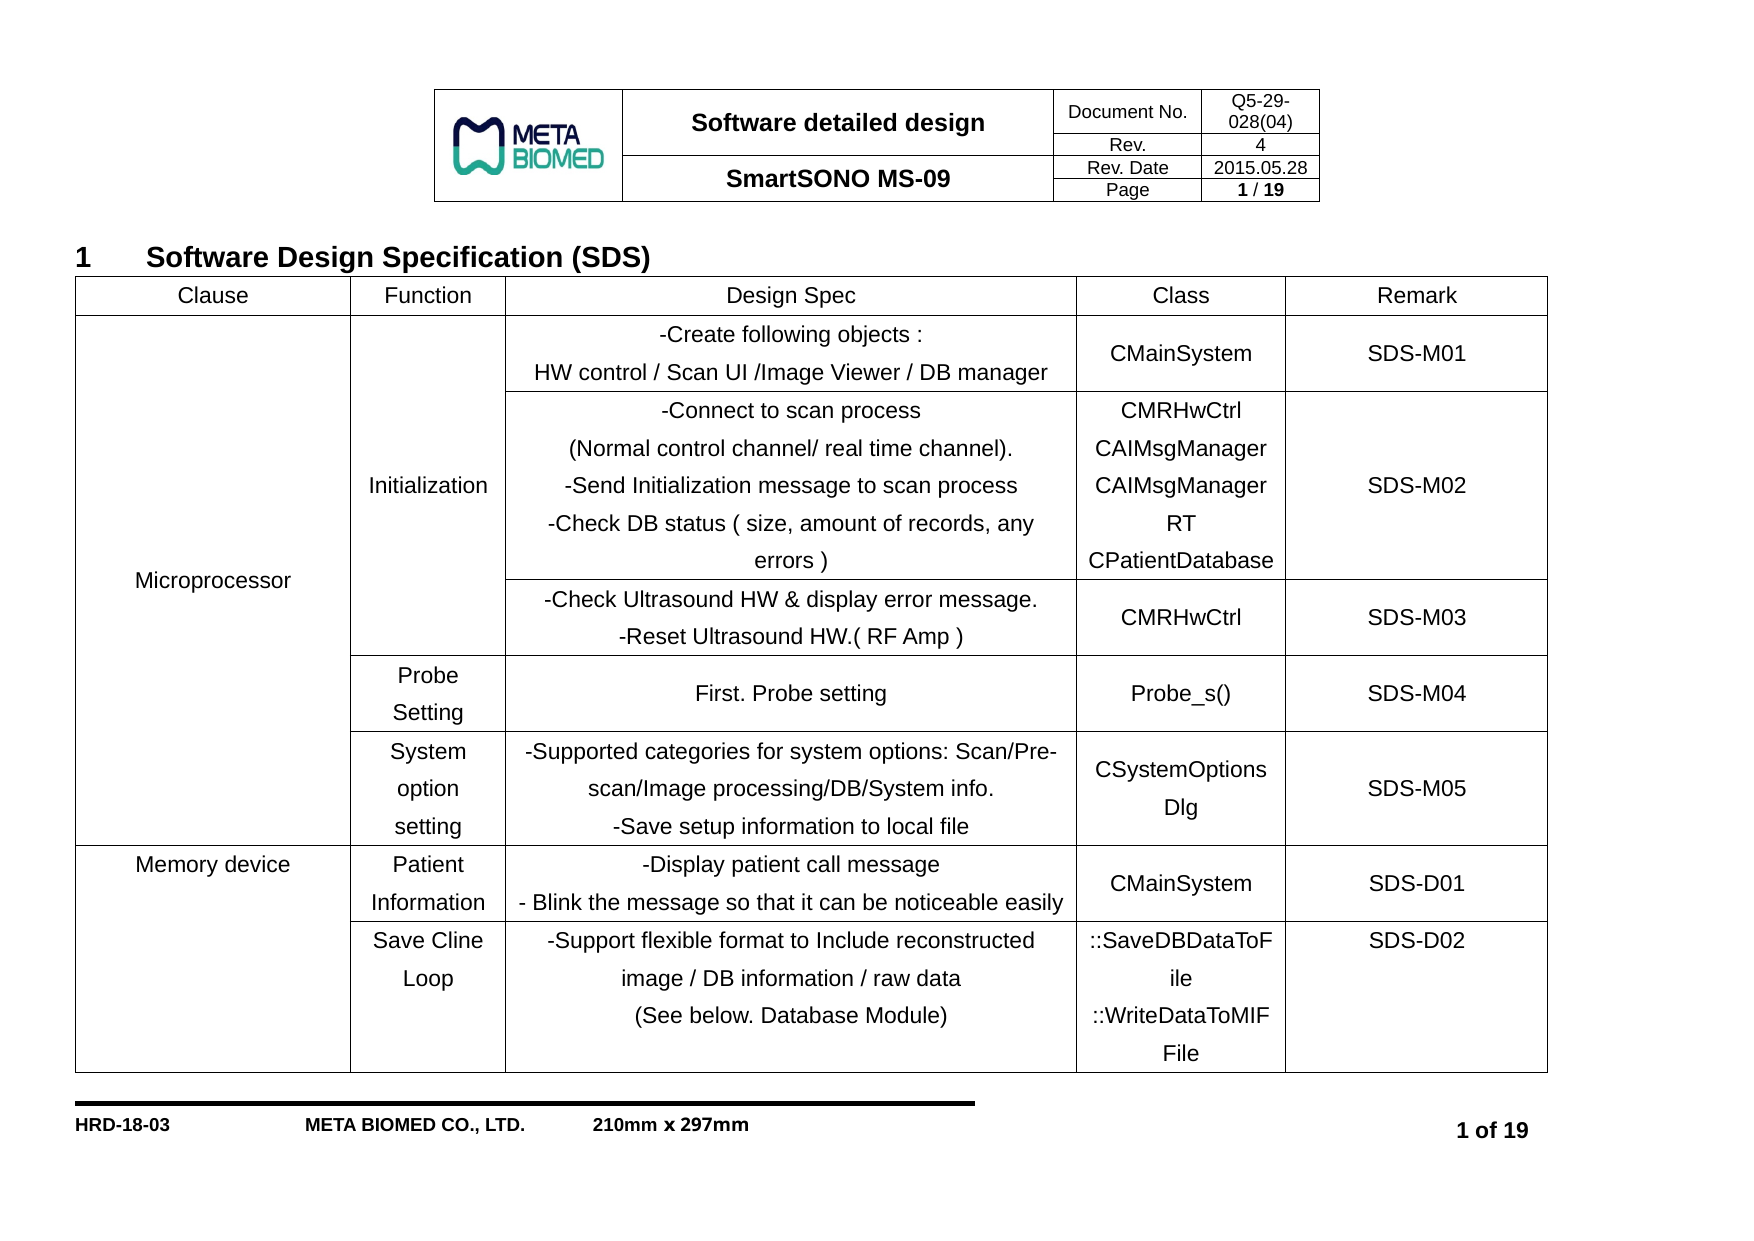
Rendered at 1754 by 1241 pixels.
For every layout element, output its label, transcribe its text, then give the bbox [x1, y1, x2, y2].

table_cell -Support flexible format to Include reconstructed image / DB information / raw data (See below. Database Module) [506, 922, 1076, 1072]
table_cell SDS-M03 [1286, 580, 1547, 655]
table_cell CMRHwCtrl CAIMsgManager CAIMsgManagerRT CPatientDatabase [1077, 392, 1285, 579]
table_header Design Spec [506, 277, 1076, 314]
table_cell CSystemOptionsDlg [1077, 732, 1285, 845]
table_cell SDS-D02 [1286, 922, 1547, 1072]
table_cell -Create following objects : HW control / Scan UI /Image Viewer / DB manager [506, 316, 1076, 391]
table_cell Memory device [76, 846, 350, 1072]
table_cell CMainSystem [1077, 846, 1285, 921]
table_cell Initialization [351, 316, 505, 655]
table_cell SDS-M01 [1286, 316, 1547, 391]
table_header Function [351, 277, 505, 314]
table_cell Probe_s() [1077, 656, 1285, 731]
table_header Clause [76, 277, 350, 314]
table_header Remark [1286, 277, 1547, 314]
table_cell SDS-M02 [1286, 392, 1547, 579]
table_cell Save Cline Loop [351, 922, 505, 1072]
table_cell Patient Information [351, 846, 505, 921]
table_cell CMainSystem [1077, 316, 1285, 391]
table_cell -Connect to scan process (Normal control channel/ real time channel). -Send Initialization message to scan process -Check DB status ( size, amount of records, any errors ) [506, 392, 1076, 579]
subtitle Software Design Specification (SDS) [75, 238, 1679, 276]
table_cell ::SaveDBDataToFile ::WriteDataToMIFFile [1077, 922, 1285, 1072]
table_cell First. Probe setting [506, 656, 1076, 731]
table_cell SDS-M04 [1286, 656, 1547, 731]
table_cell Probe Setting [351, 656, 505, 731]
table_cell -Supported categories for system options: Scan/Pre-scan/Image processing/DB/System info. -Save setup information to local file [506, 732, 1076, 845]
table_cell System option setting [351, 732, 505, 845]
table_cell SDS-D01 [1286, 846, 1547, 921]
table_cell SDS-M05 [1286, 732, 1547, 845]
table_cell CMRHwCtrl [1077, 580, 1285, 655]
table_cell -Check Ultrasound HW & display error message. -Reset Ultrasound HW.( RF Amp ) [506, 580, 1076, 655]
table_cell -Display patient call message - Blink the message so that it can be noticeable easily [506, 846, 1076, 921]
table_cell Microprocessor [76, 316, 350, 845]
picture [449, 116, 608, 175]
table_header Class [1077, 277, 1285, 314]
